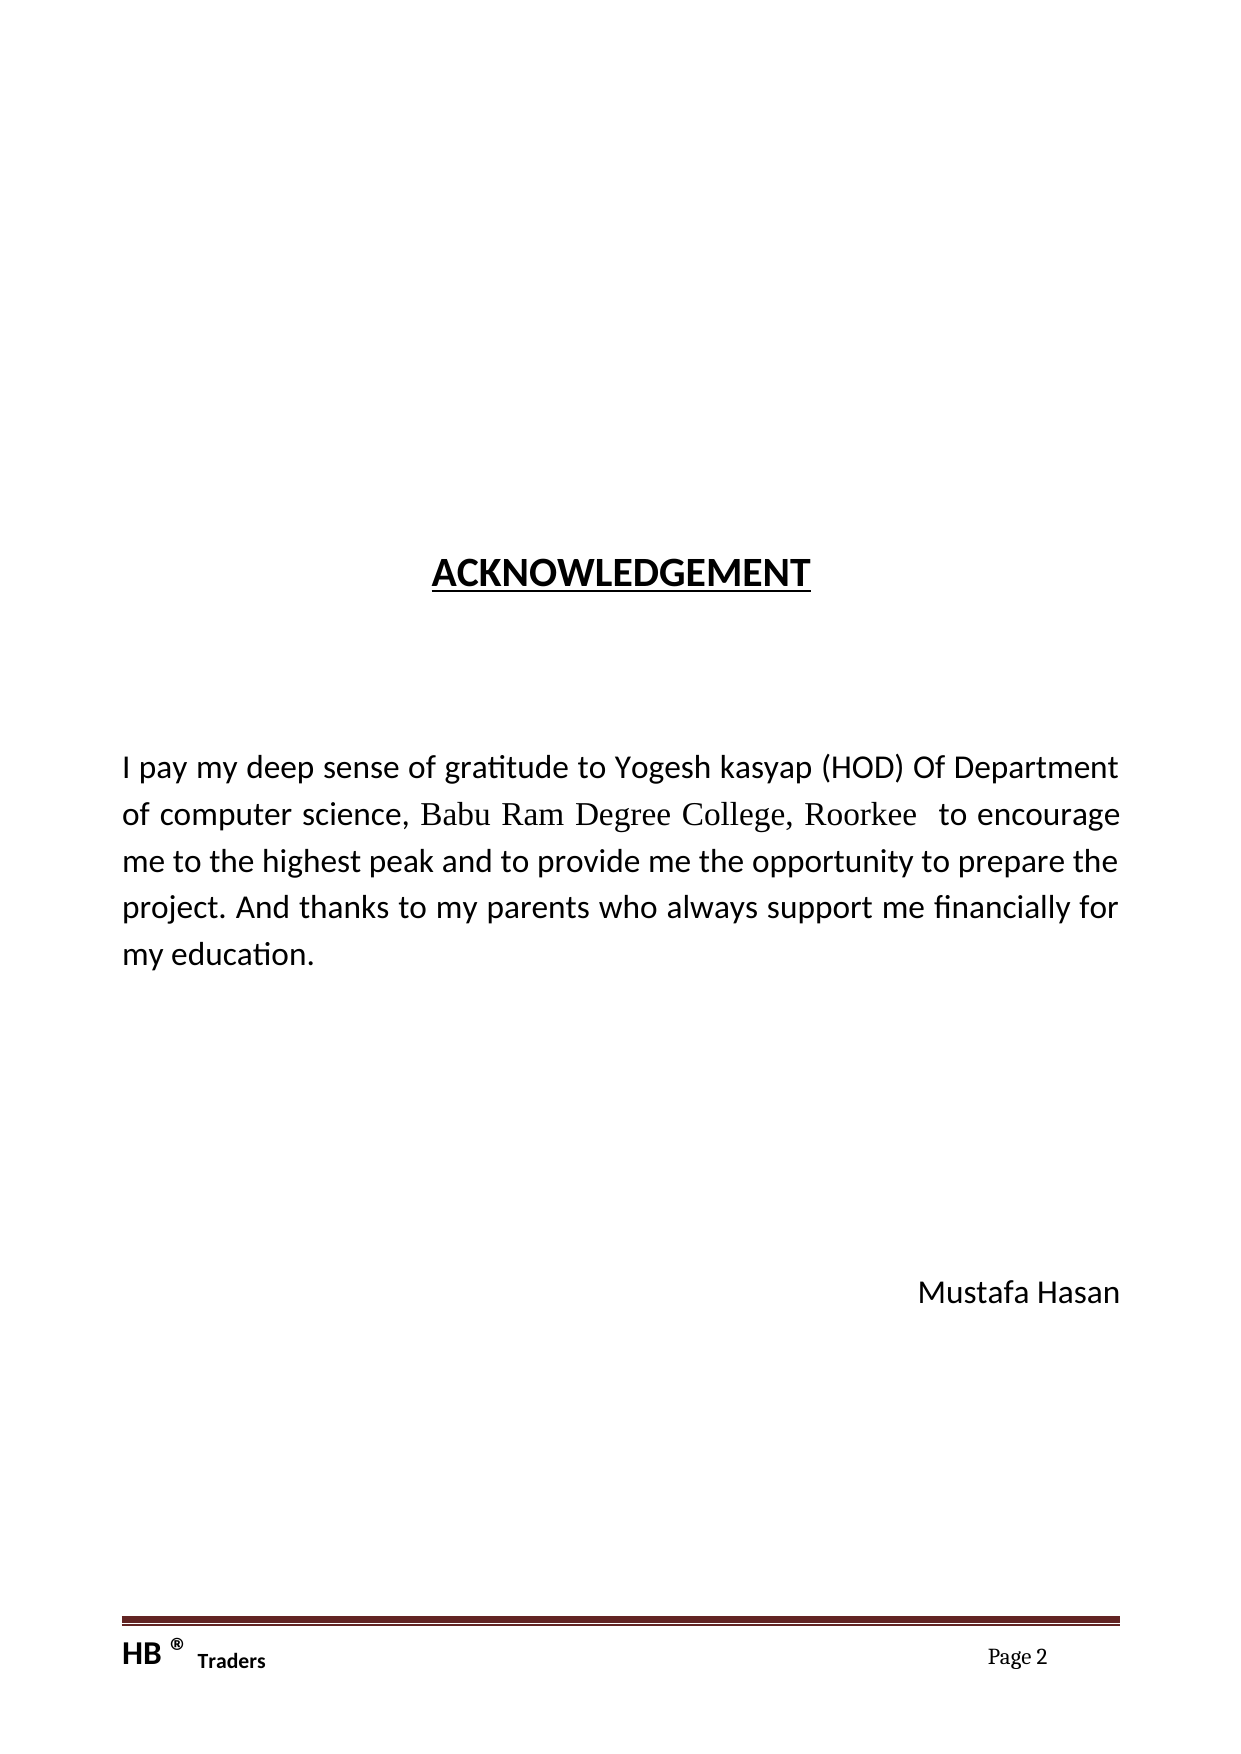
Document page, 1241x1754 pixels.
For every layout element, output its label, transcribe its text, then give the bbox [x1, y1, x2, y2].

text Acknowledgement [122, 546, 1120, 597]
text I pay my deep sense of gratitude to Yogesh kasyap (HOD) Of Department of computer science, Babu Ram Degree College, Roorkee to encourage me to the highest peak and to provide me the opportunity to prepare the project. And thanks to my parents who always support me financially for my education. [122, 746, 1120, 974]
text Mustafa Hasan [122, 1271, 1120, 1312]
